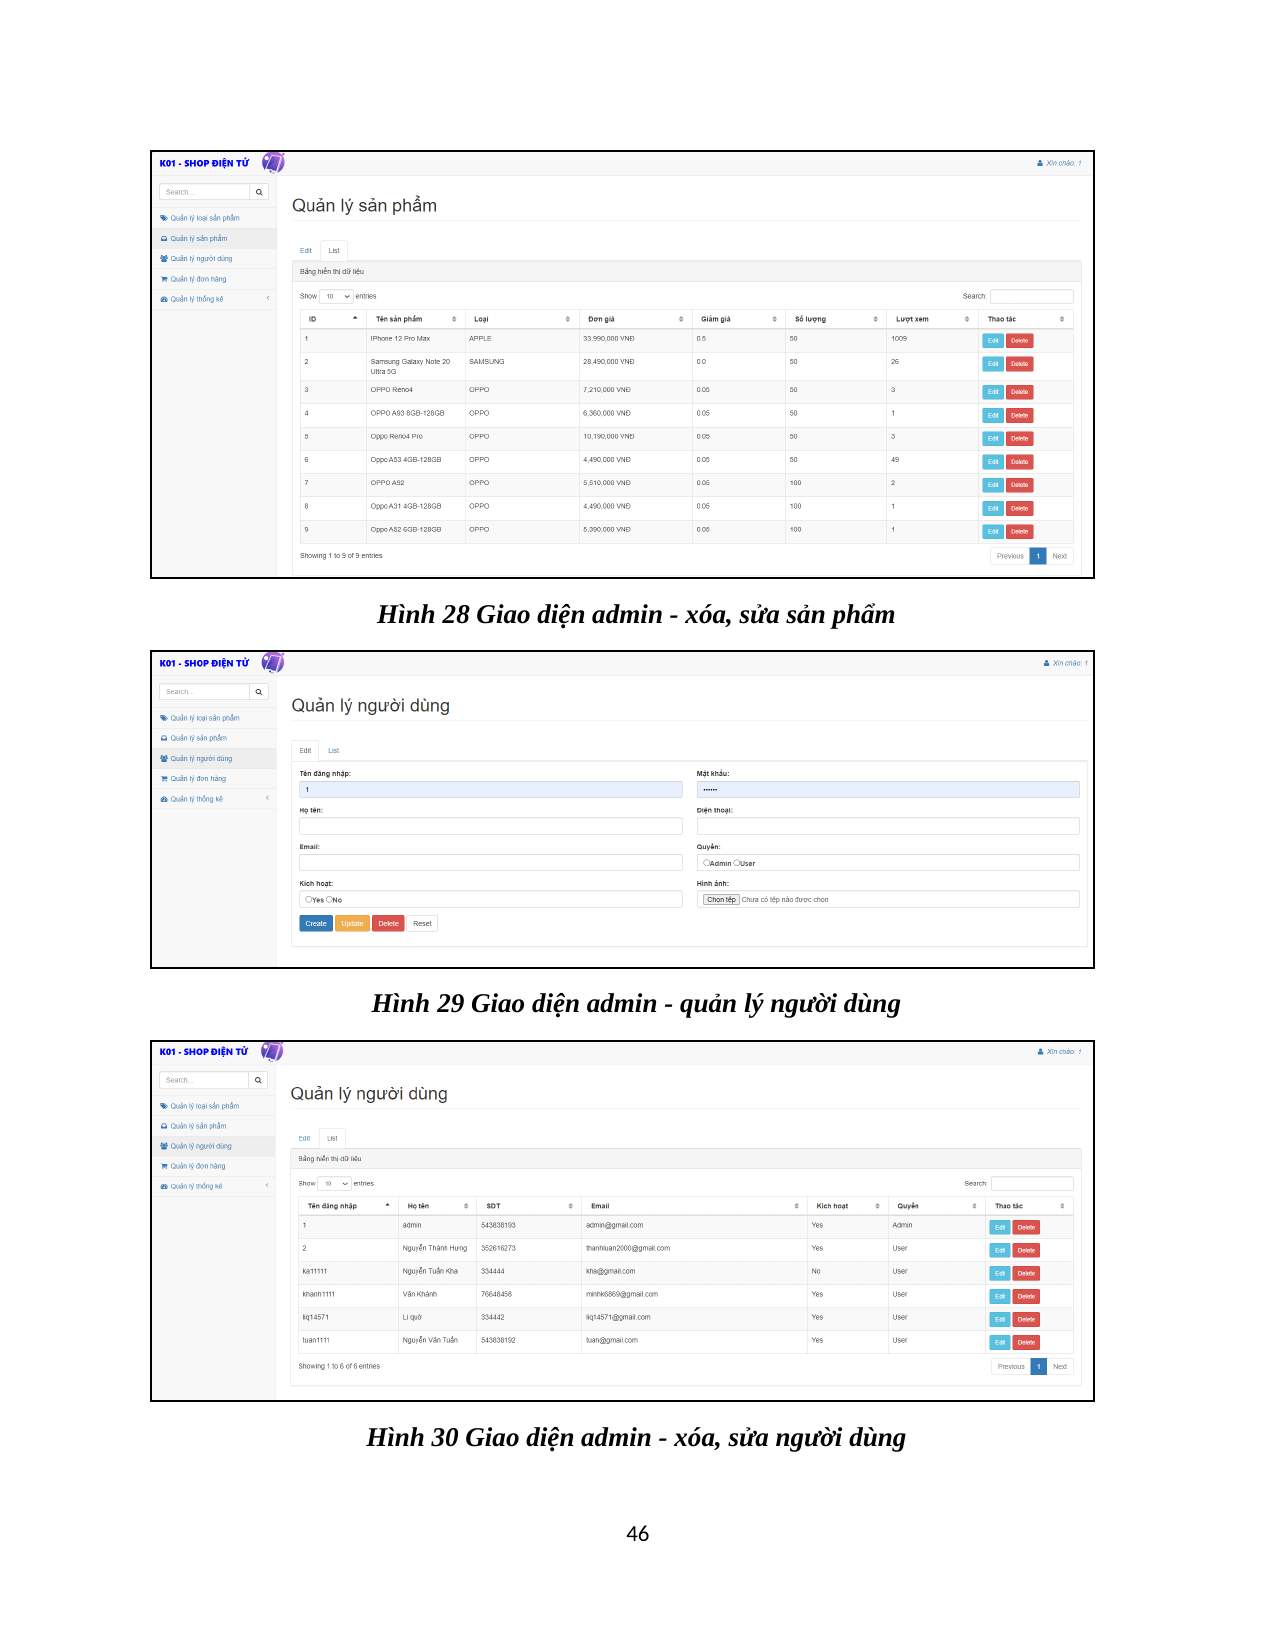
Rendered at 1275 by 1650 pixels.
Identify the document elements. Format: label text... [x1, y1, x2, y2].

picture [152, 652, 1093, 967]
picture [152, 1042, 1093, 1400]
text Hình 29 Giao diện admin - quản lý người dùng [150, 988, 1125, 1019]
text Hình 28 Giao diện admin - xóa, sửa sản phẩm [150, 598, 1125, 629]
picture [152, 152, 1093, 577]
text Hình 30 Giao diện admin - xóa, sửa người dùng [150, 1421, 1125, 1452]
